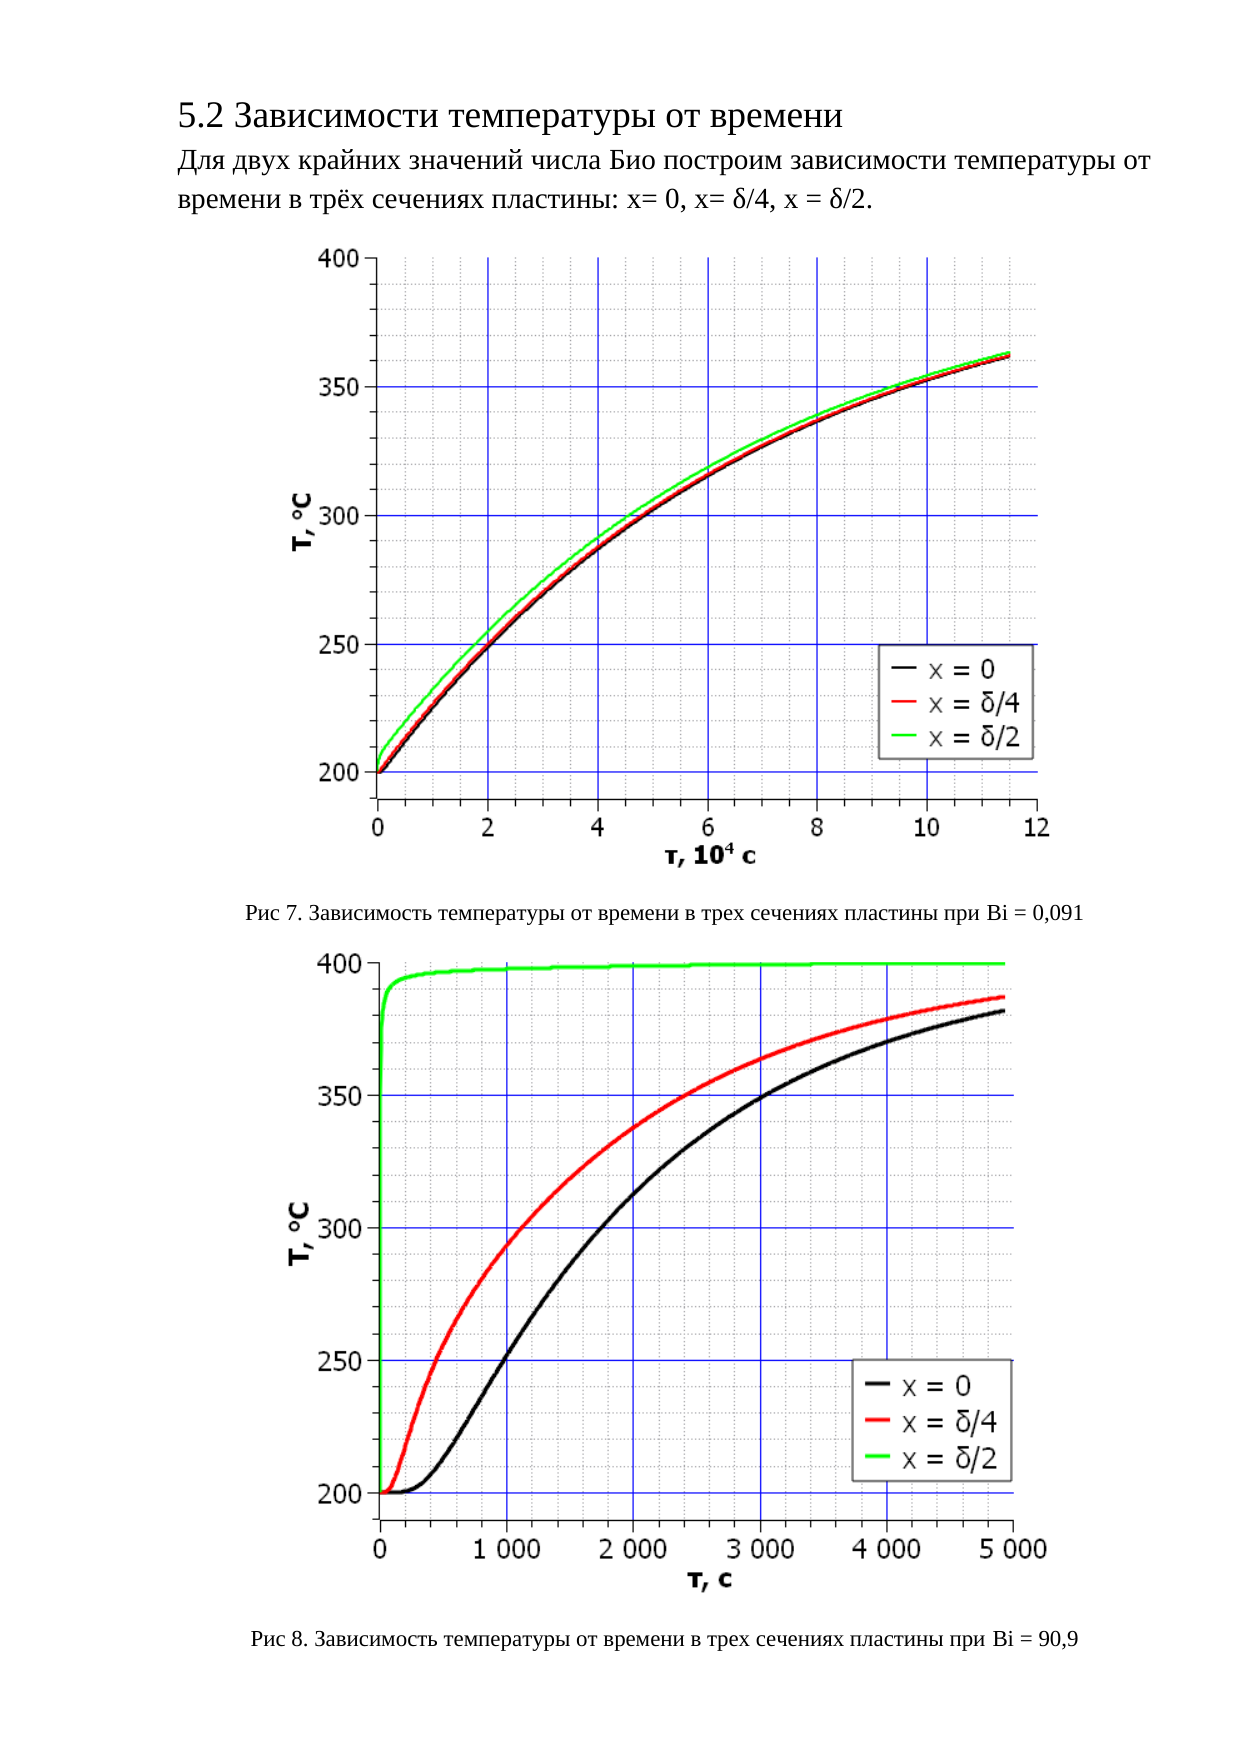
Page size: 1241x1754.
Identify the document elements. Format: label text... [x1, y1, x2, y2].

picture [275, 946, 1054, 1600]
text Рис 7. Зависимость температуры от времени в трех сечениях пластины при Bi = 0,091 [177, 899, 1152, 925]
subtitle 5.2 Зависимости температуры от времени [177, 93, 1152, 136]
picture [276, 240, 1053, 874]
text Для двух крайних значений числа Био построим зависимости температуры от времени в трёх сечениях пластины: x= 0, x= δ/4, x = δ/2. [177, 142, 1152, 214]
text Рис 8. Зависимость температуры от времени в трех сечениях пластины при Bi = 90,9 [177, 1625, 1152, 1651]
